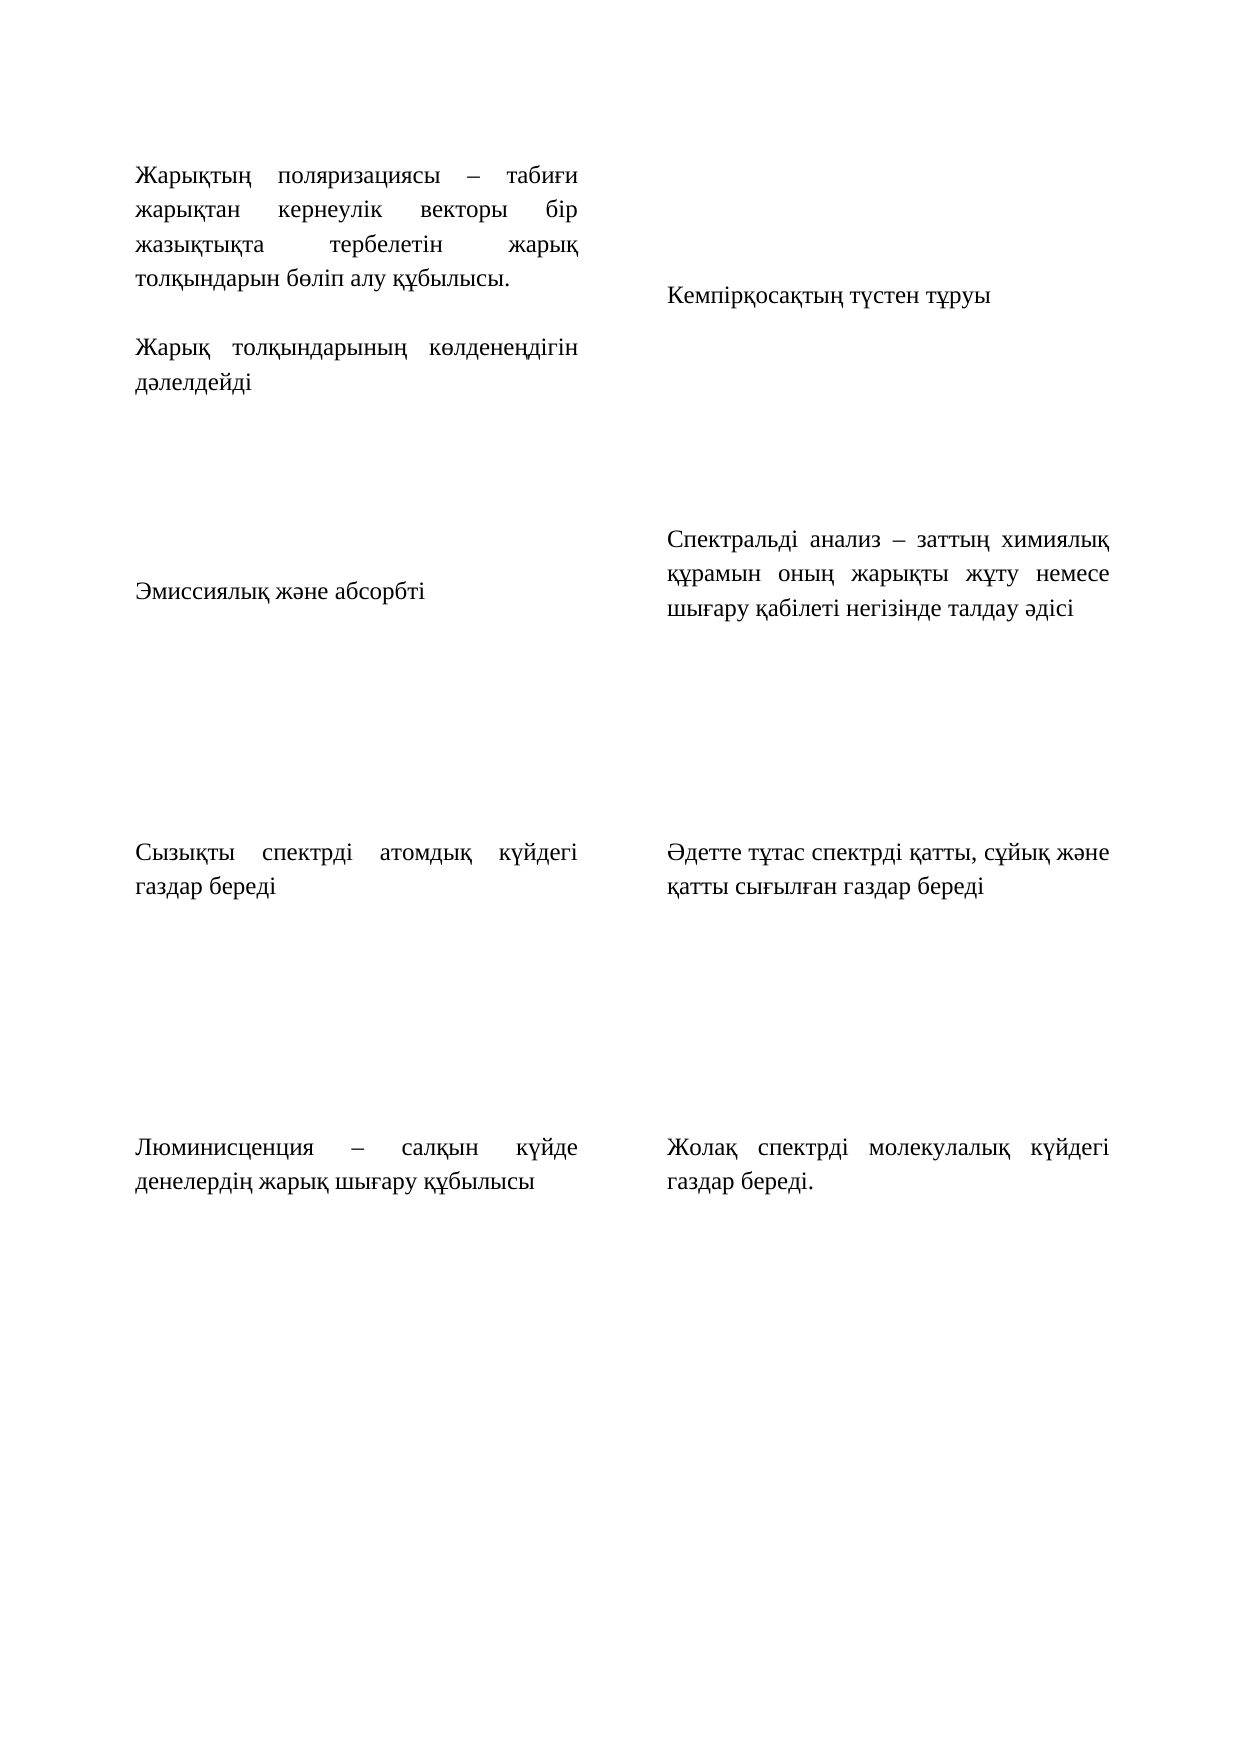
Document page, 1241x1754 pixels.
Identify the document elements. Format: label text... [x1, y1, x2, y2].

table_cell Кемпірқосақтың түстен тұруы [620, 150, 1152, 445]
table_cell Әдетте тұтас спектрді қатты, сұйық және қатты сығылған газдар береді [620, 741, 1152, 1036]
table_cell Люминисценция – салқын күйде денелердің жарық шығару құбылысы [89, 1036, 620, 1331]
table_cell Жолақ спектрді молекулалық күйдегі газдар береді. [620, 1036, 1152, 1331]
table_cell Эмиссиялық және абсорбті [89, 445, 620, 741]
table_cell Спектральді анализ – заттың химиялық құрамын оның жарықты жұту немесе шығару қабілеті негізінде талдау әдісі [620, 445, 1152, 741]
table_cell Сызықты спектрді атомдық күйдегі газдар береді [89, 741, 620, 1036]
table_cell Жарықтың поляризациясы – табиғи жарықтан кернеулік векторы бір жазықтықта тербелетін жарық толқындарын бөліп алу құбылысы. Жарық толқындарының көлденеңдігін дәлелдейді [89, 150, 620, 445]
